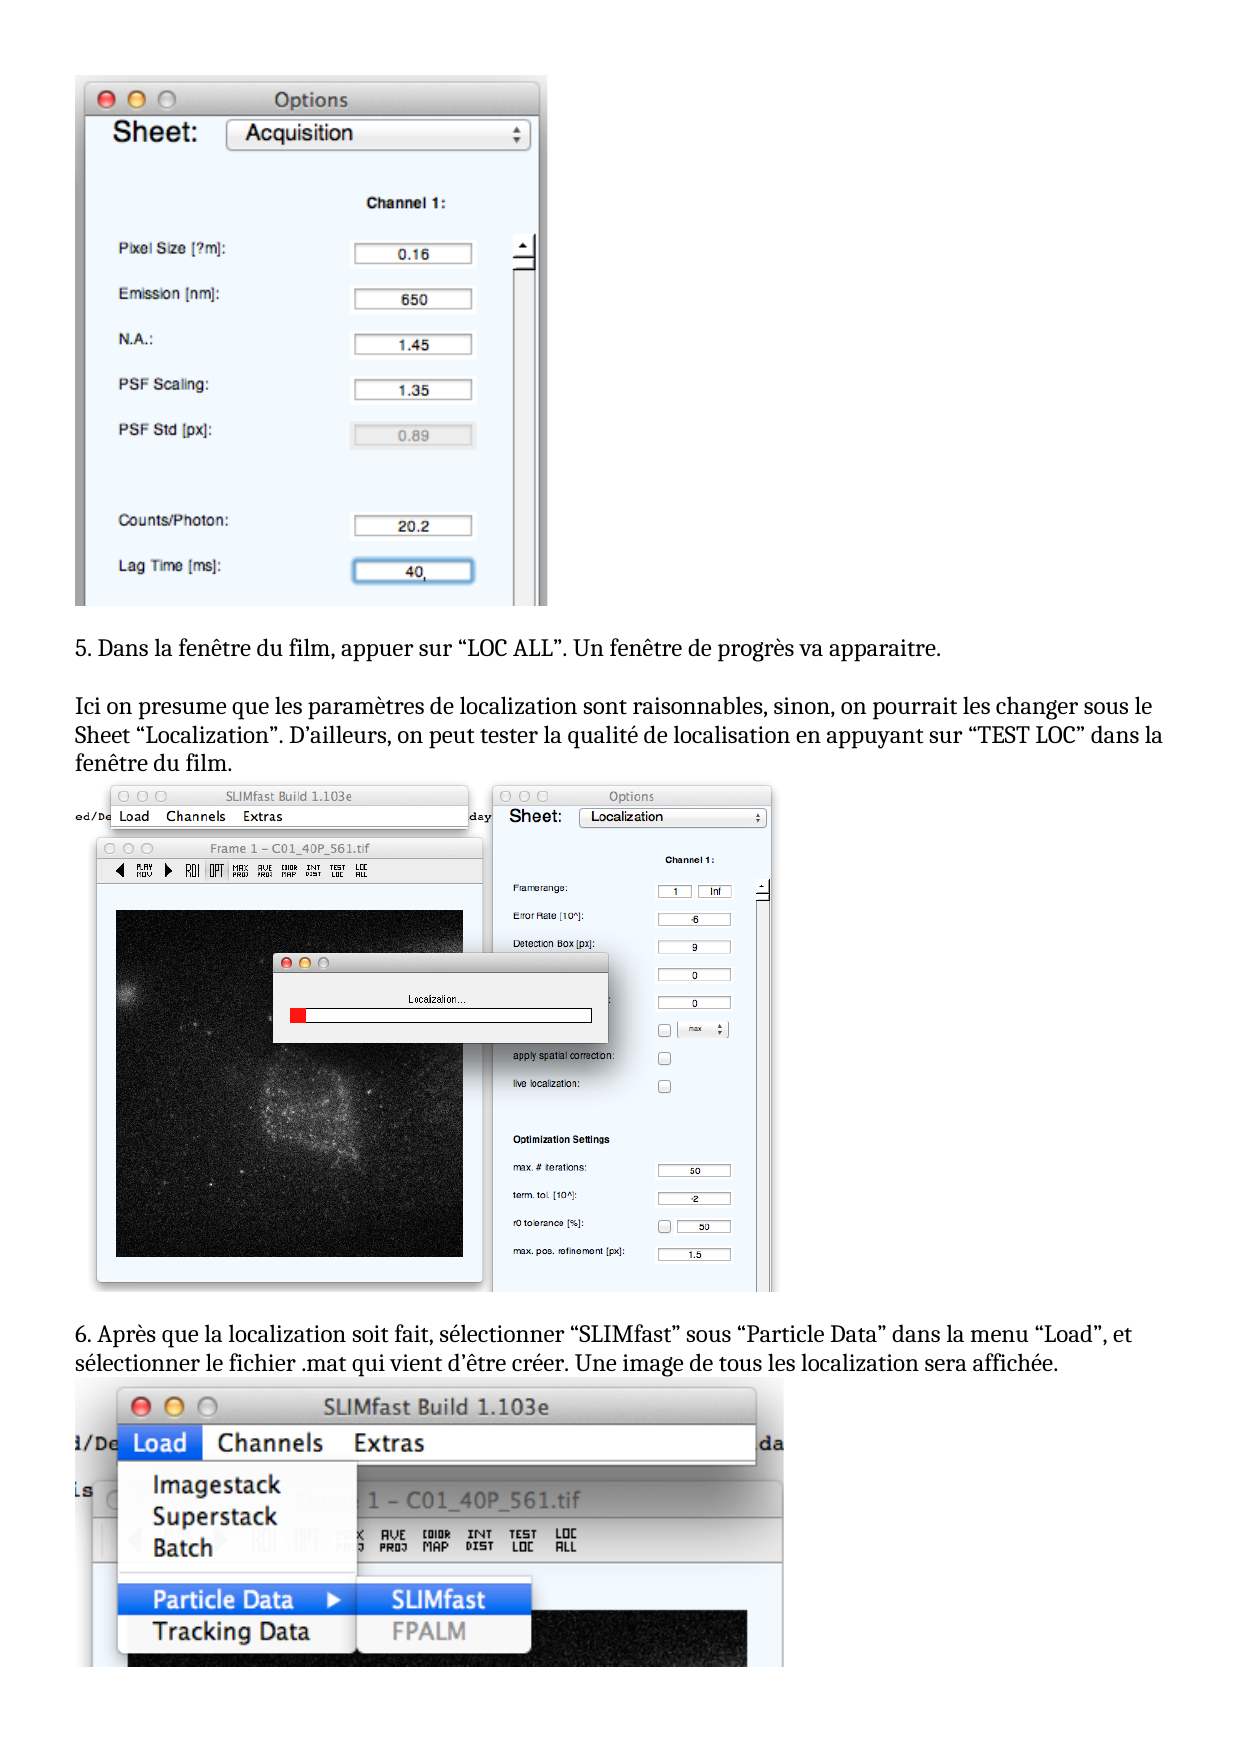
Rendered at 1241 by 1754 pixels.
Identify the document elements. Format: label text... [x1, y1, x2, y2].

text 6. Après que la localization soit fait, sélectionner “SLIMfast” sous “Particle Data” dans la menu “Load”, et sélectionner le fichier .mat qui vient d’être créer. Une image de tous les localization sera affichée. [75, 1320, 1165, 1378]
picture [75, 75, 548, 606]
picture [75, 1377, 784, 1667]
text Ici on presume que les paramètres de localization sont raisonnables, sinon, on pourrait les changer sous le Sheet “Localization”. D’ailleurs, on peut tester la qualité de localisation en appuyant sur “TEST LOC” dans la fenêtre du film. [75, 692, 1165, 778]
text 5. Dans la fenêtre du film, appuer sur “LOC ALL”. Un fenêtre de progrès va apparaitre. [75, 634, 1165, 663]
picture [75, 778, 784, 1292]
